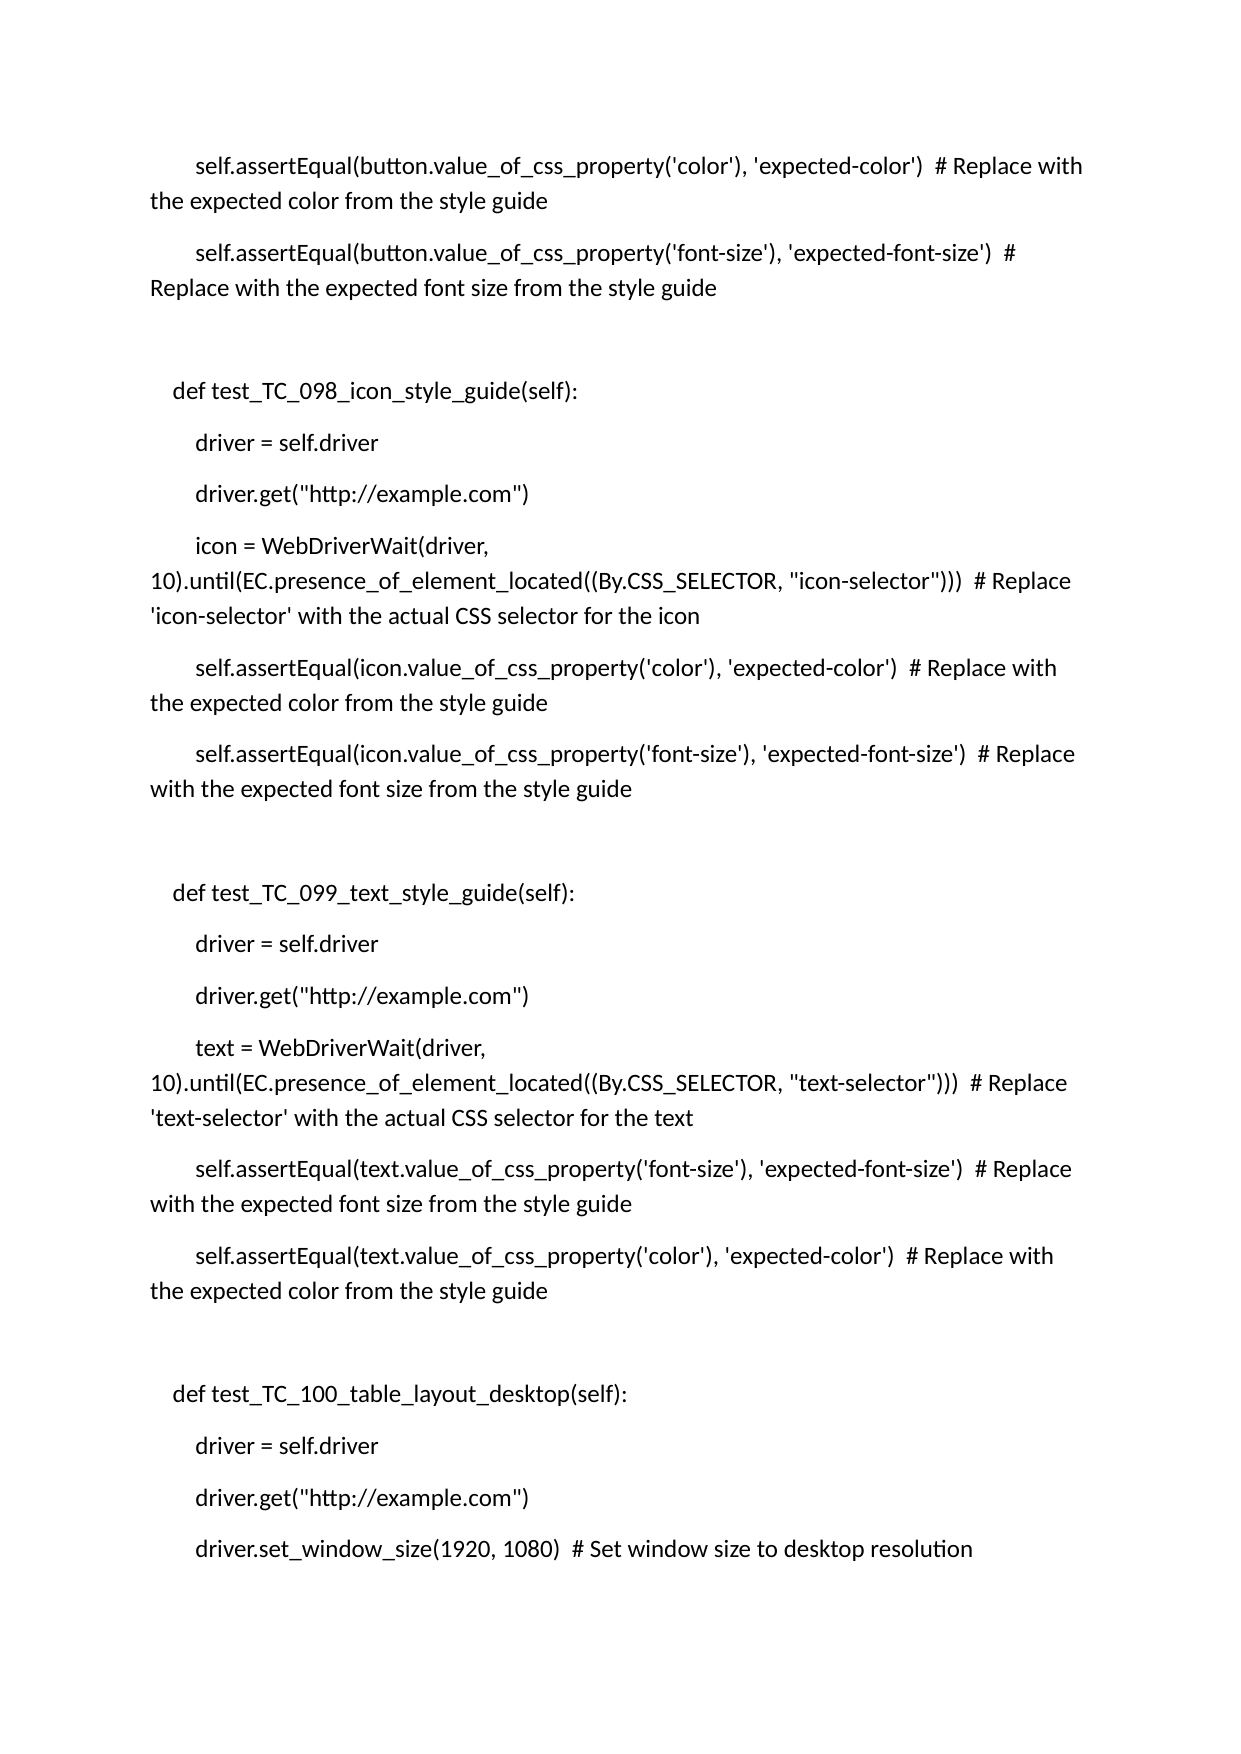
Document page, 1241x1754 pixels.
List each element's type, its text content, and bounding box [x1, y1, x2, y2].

text def test_TC_098_icon_style_guide(self): [150, 375, 1090, 406]
text self.assertEqual(button.value_of_css_property('font-size'), 'expected-font-size') # Replace with the expected font size from the style guide [150, 237, 1090, 302]
text driver.get("http://example.com") [150, 478, 1090, 509]
text driver.set_window_size(1920, 1080) # Set window size to desktop resolution [150, 1533, 1090, 1564]
text self.assertEqual(text.value_of_css_property('font-size'), 'expected-font-size') # Replace with the expected font size from the style guide [150, 1153, 1090, 1219]
text driver.get("http://example.com") [150, 1482, 1090, 1512]
text self.assertEqual(button.value_of_css_property('color'), 'expected-color') # Replace with the expected color from the style guide [150, 150, 1090, 216]
text def test_TC_100_table_layout_desktop(self): [150, 1378, 1090, 1409]
text self.assertEqual(text.value_of_css_property('color'), 'expected-color') # Replace with the expected color from the style guide [150, 1240, 1090, 1306]
text driver = self.driver [150, 1430, 1090, 1461]
text driver.get("http://example.com") [150, 980, 1090, 1011]
text text = WebDriverWait(driver, 10).until(EC.presence_of_element_located((By.CSS_SELECTOR, "text-selector"))) # Replace 'text-selector' with the actual CSS selector for the text [150, 1032, 1090, 1132]
text self.assertEqual(icon.value_of_css_property('font-size'), 'expected-font-size') # Replace with the expected font size from the style guide [150, 738, 1090, 804]
text driver = self.driver [150, 427, 1090, 457]
text self.assertEqual(icon.value_of_css_property('color'), 'expected-color') # Replace with the expected color from the style guide [150, 652, 1090, 717]
text def test_TC_099_text_style_guide(self): [150, 877, 1090, 907]
text driver = self.driver [150, 928, 1090, 959]
text icon = WebDriverWait(driver, 10).until(EC.presence_of_element_located((By.CSS_SELECTOR, "icon-selector"))) # Replace 'icon-selector' with the actual CSS selector for the icon [150, 530, 1090, 631]
